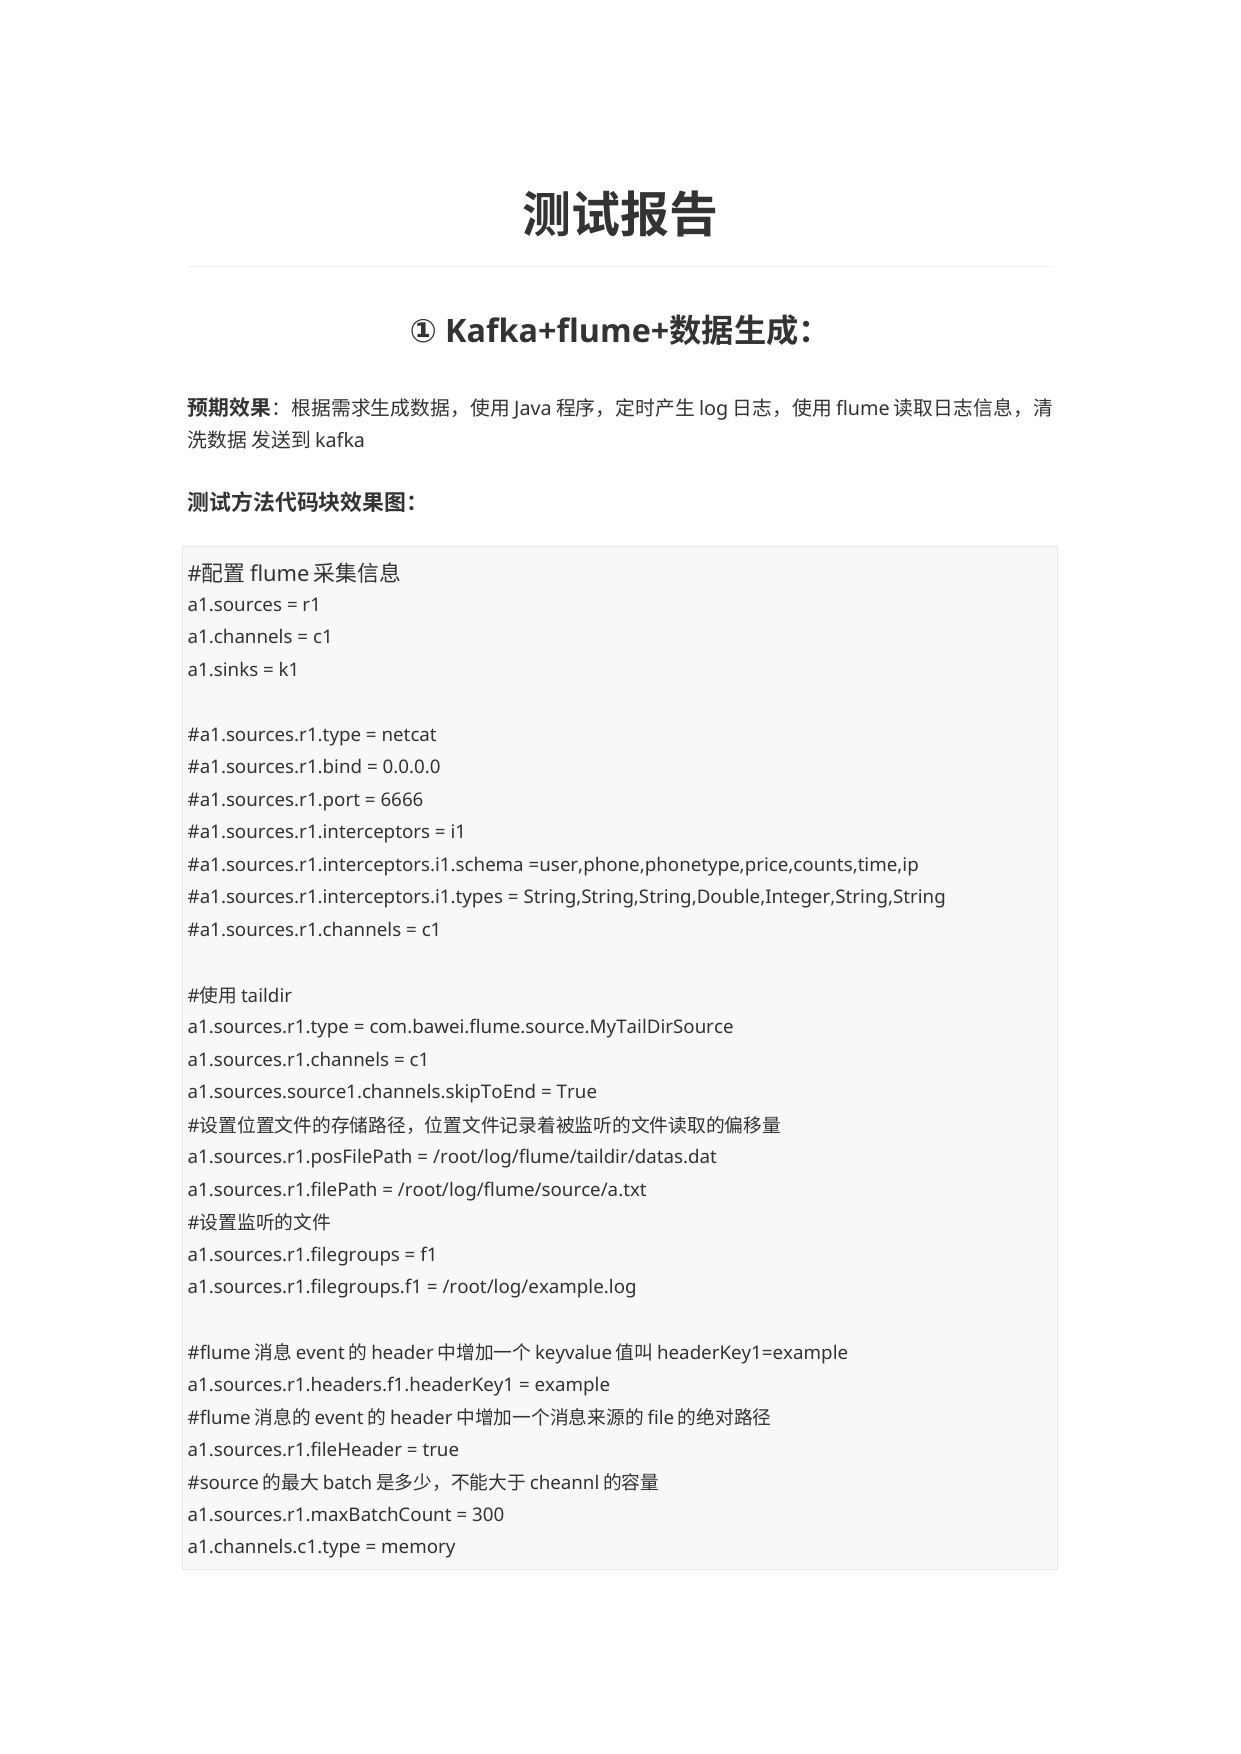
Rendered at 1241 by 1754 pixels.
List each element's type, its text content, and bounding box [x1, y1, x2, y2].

subtitle ① Kafka+flume+数据生成： [187, 296, 1053, 361]
subtitle 测试报告 [187, 162, 1053, 267]
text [183, 547, 1057, 1569]
subtitle 测试方法代码块效果图： [187, 484, 1053, 517]
text 预期效果：根据需求生成数据，使用Java程序，定时产生log日志，使用flume读取日志信息，清洗数据 发送到kafka [187, 390, 1053, 455]
